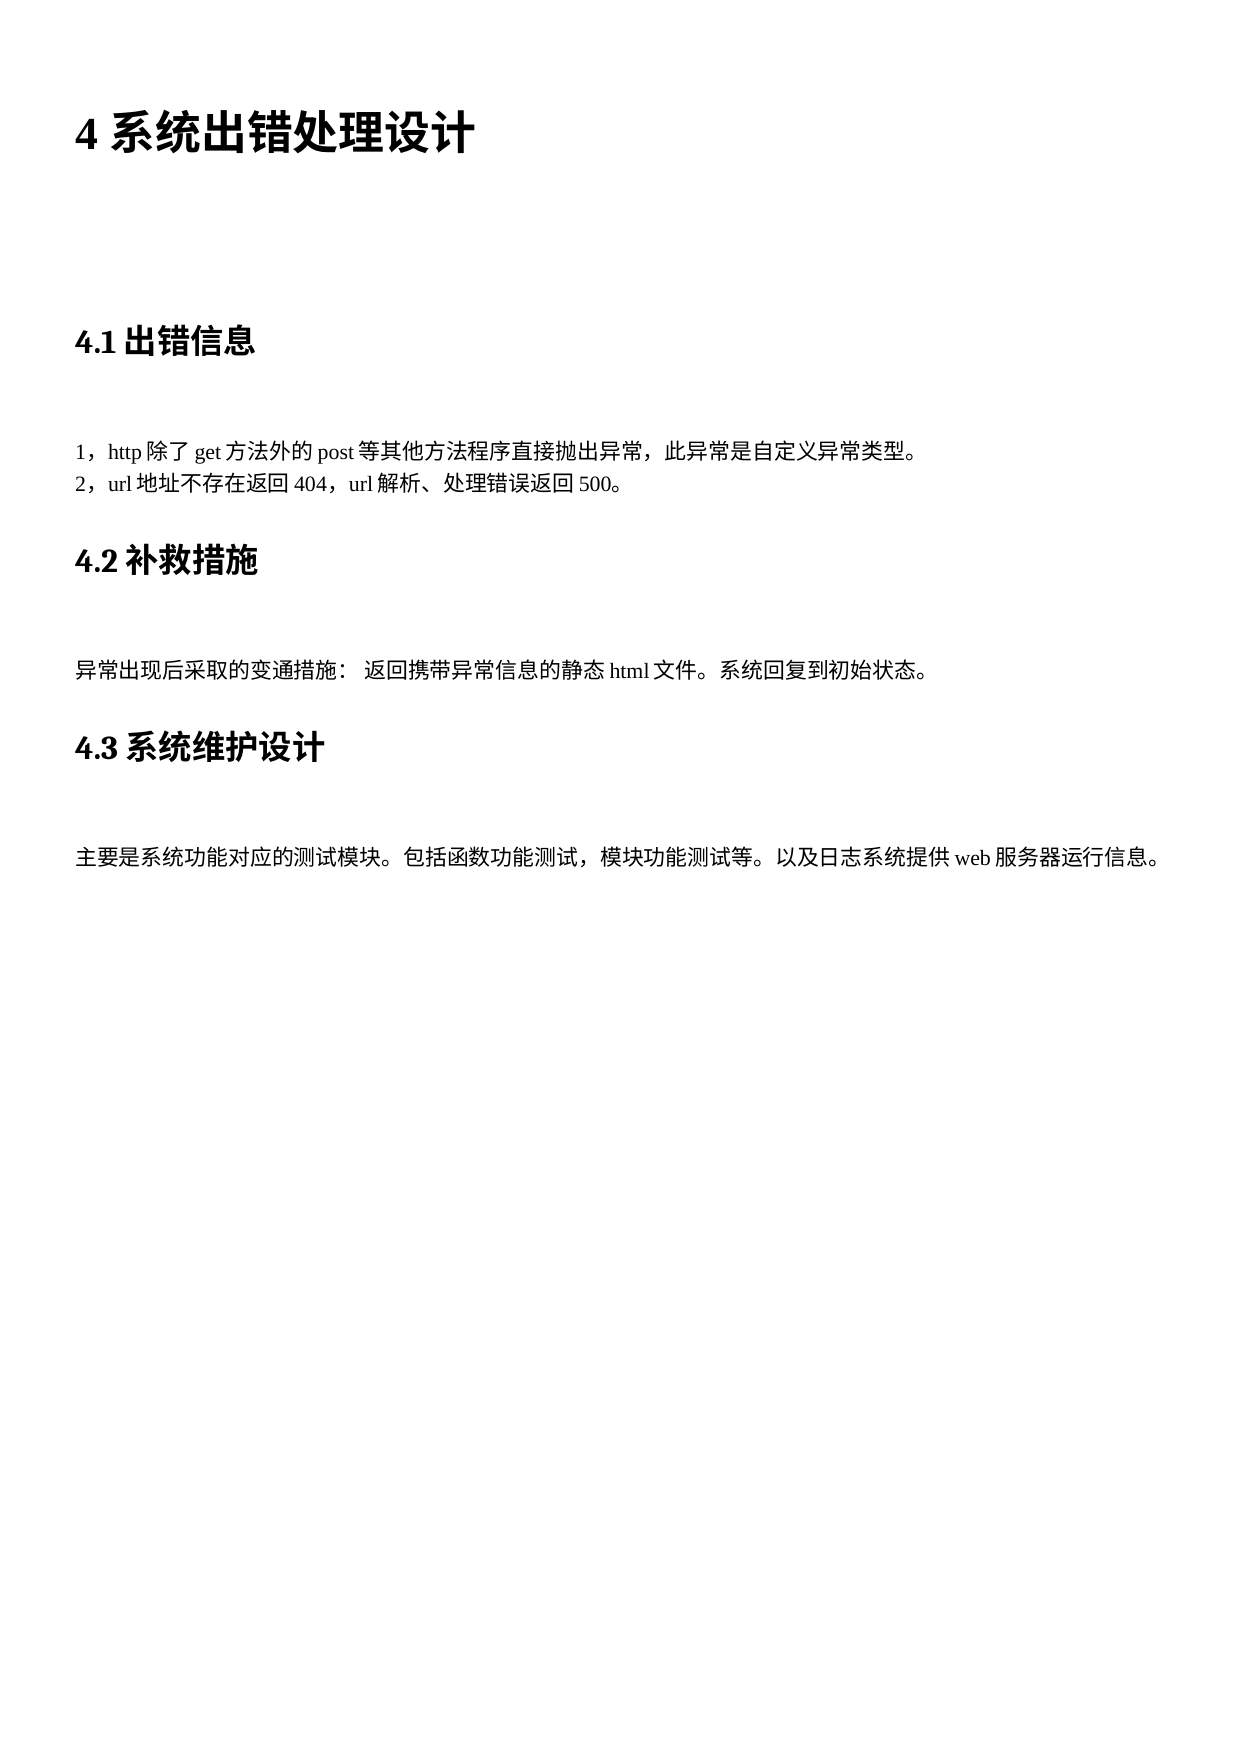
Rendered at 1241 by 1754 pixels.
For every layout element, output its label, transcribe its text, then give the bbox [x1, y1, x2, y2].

text 2，url地址不存在返回404，url解析、处理错误返回500。 [75, 466, 1165, 498]
text 主要是系统功能对应的测试模块。包括函数功能测试，模块功能测试等。以及日志系统提供web服务器运行信息。 [75, 839, 1165, 872]
text 1，http除了get方法外的post等其他方法程序直接抛出异常，此异常是自定义异常类型。 [75, 433, 1165, 466]
text 4.2 补救措施 [75, 525, 1165, 590]
text 4.1 出错信息 [75, 306, 1165, 371]
subtitle 4 系统出错处理设计 [75, 81, 1165, 178]
text 异常出现后采取的变通措施： 返回携带异常信息的静态html文件。系统回复到初始状态。 [75, 653, 1165, 685]
text 4.3 系统维护设计 [75, 712, 1165, 777]
